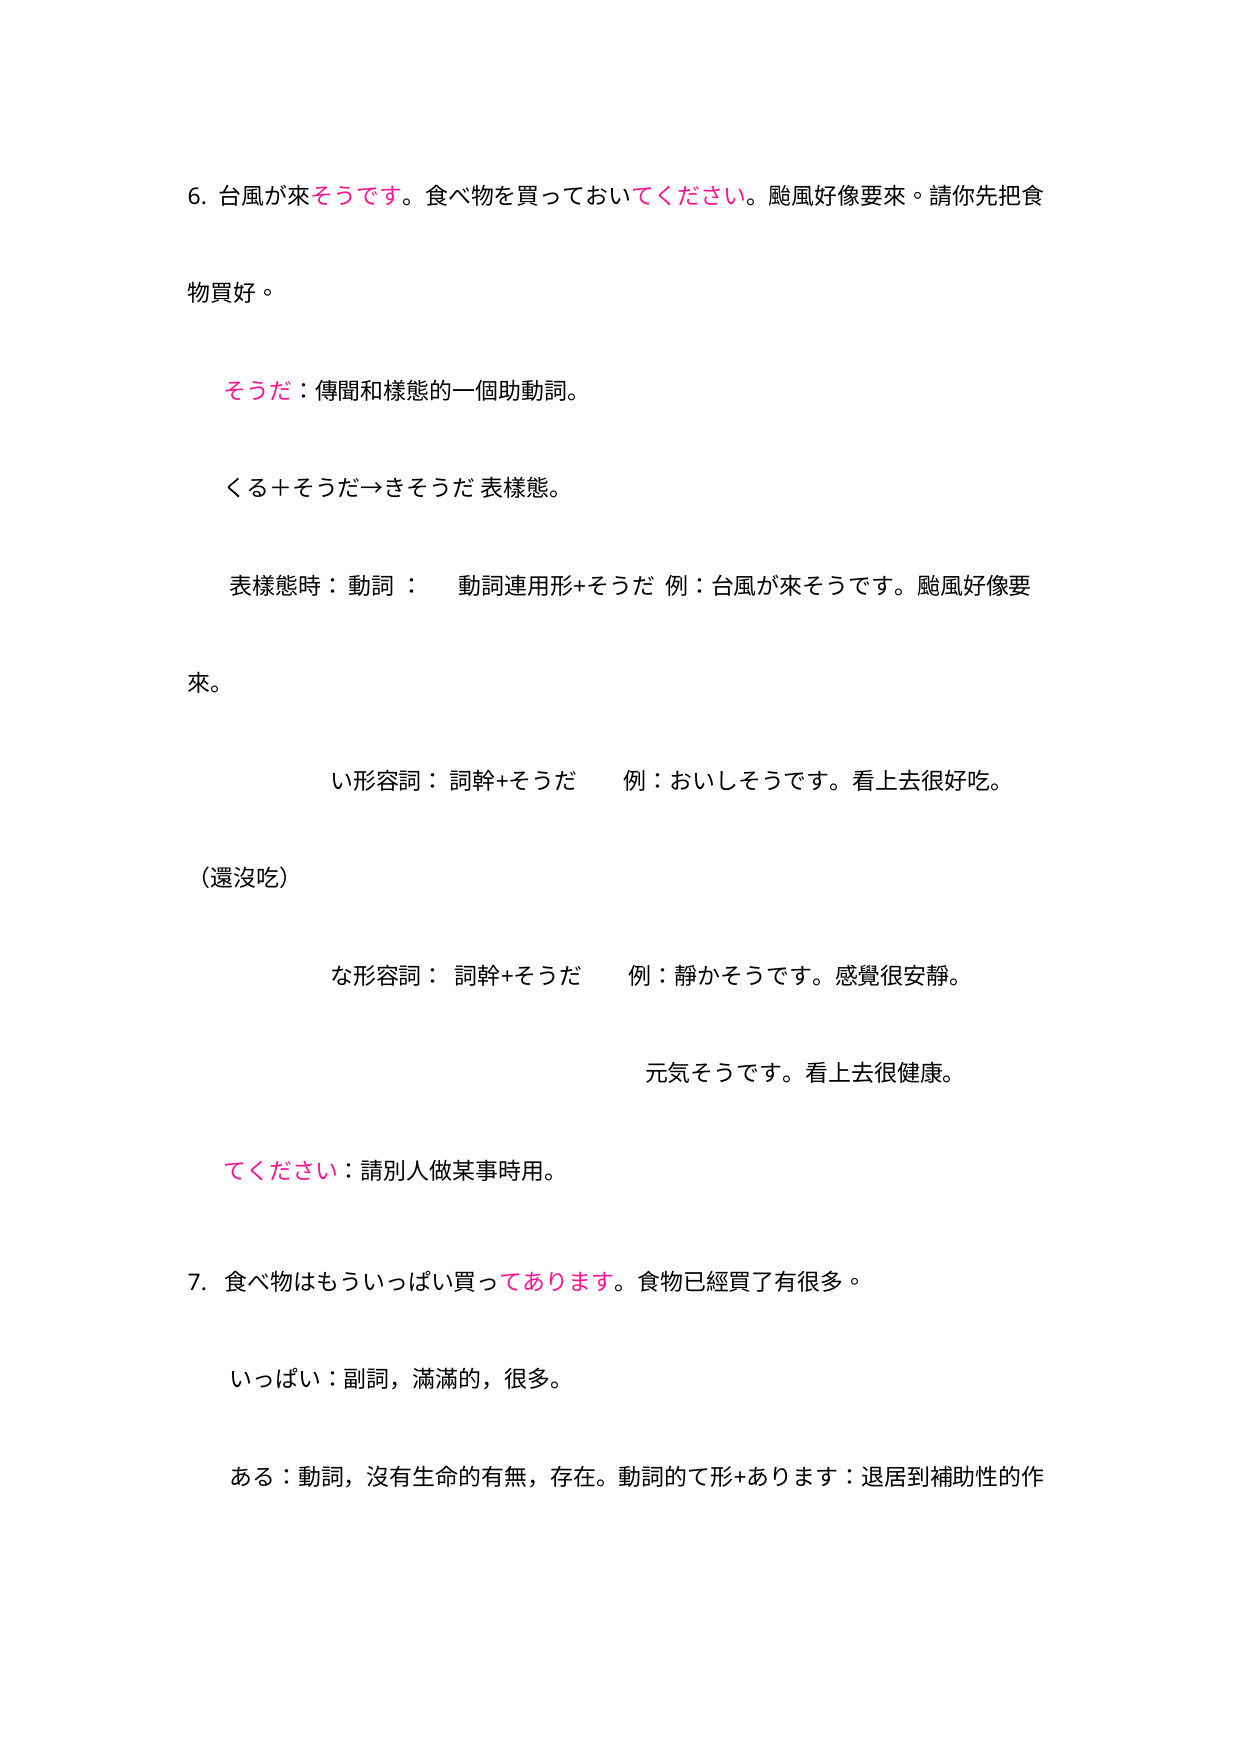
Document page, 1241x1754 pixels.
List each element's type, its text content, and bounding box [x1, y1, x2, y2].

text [187, 1248, 1053, 1508]
text 6. 台風が來そうです。食べ物を買っておいてください。颱風好像要來。請你先把食物買好。 そうだ：傳聞和樣態的一個助動詞。 くる＋そうだ→きそうだ 表樣態。 表樣態時： 動詞 ： 動詞連用形+そうだ 例：台風が來そうです。颱風好像要來。 い形容詞： 詞幹+そうだ 例：おいしそうです。看上去很好吃。（還沒吃） な形容詞： 詞幹+そうだ 例：靜かそうです。感覺很安靜。 元気そうです。看上去很健康。 てください：請別人做某事時用。 [187, 162, 1053, 1202]
